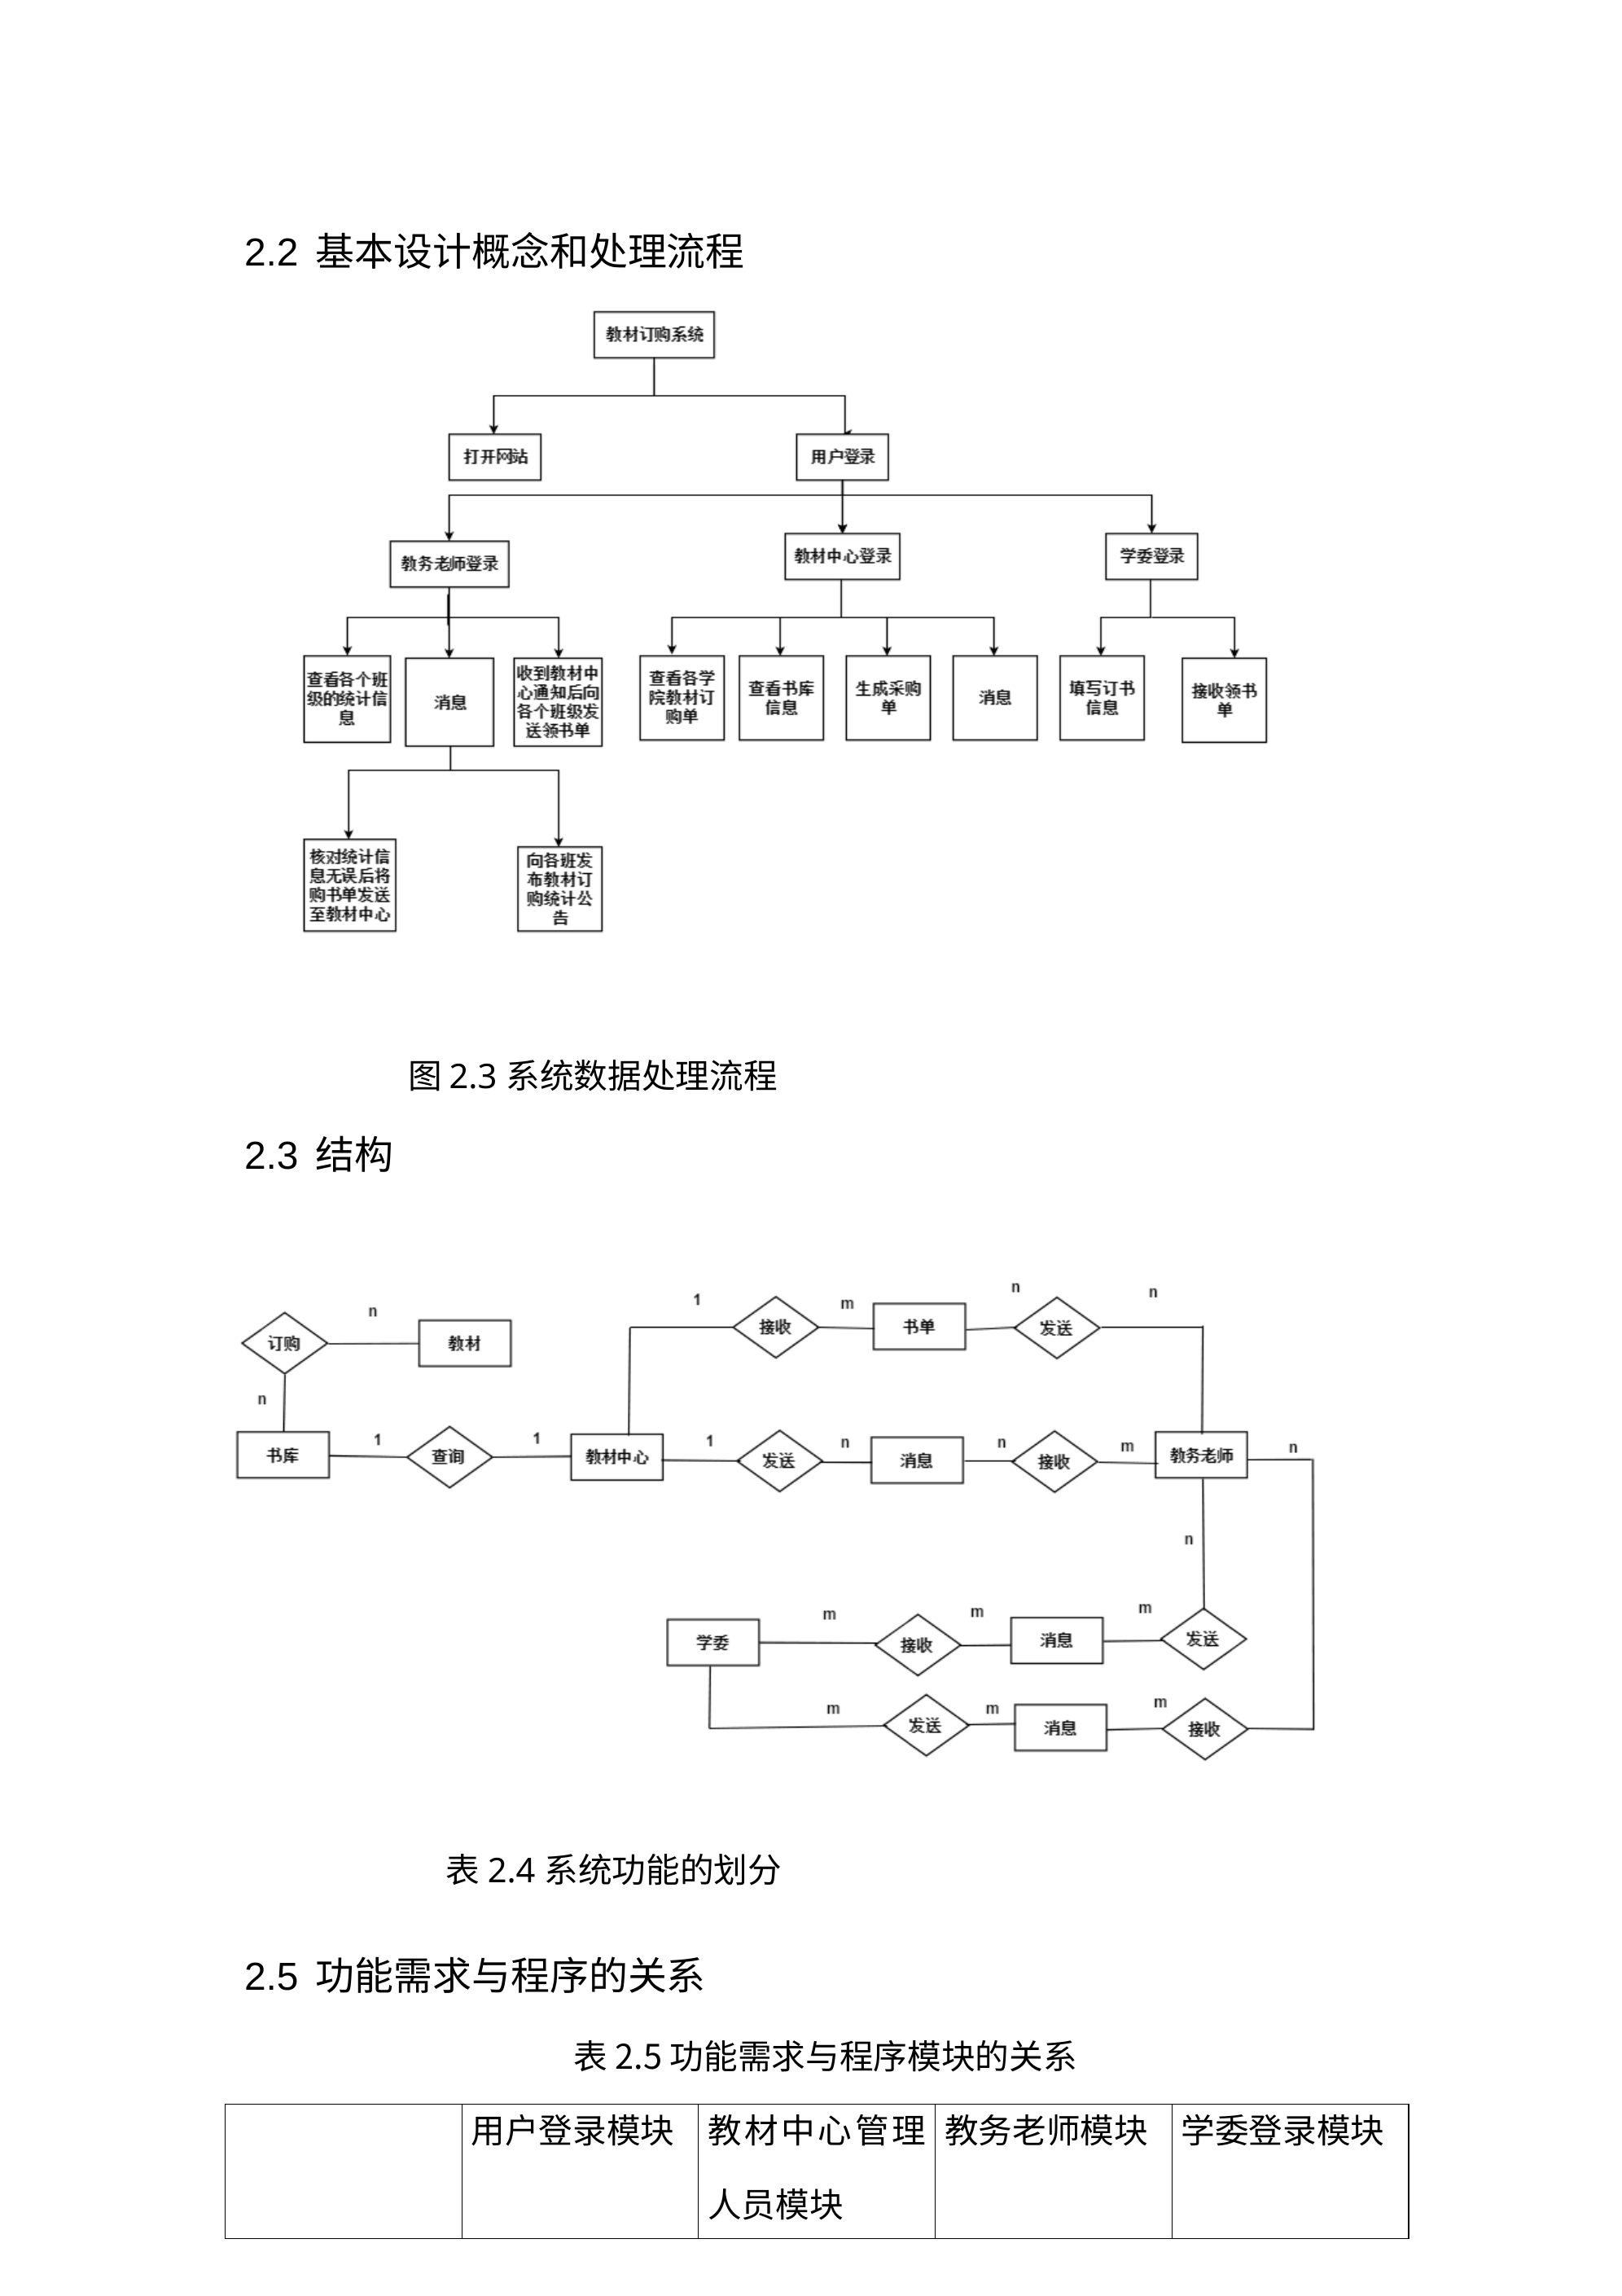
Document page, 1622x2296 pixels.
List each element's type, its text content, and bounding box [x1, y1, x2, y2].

table_header 教材中心管理人员模块 [699, 2105, 935, 2237]
table_header 学委登录模块 [1173, 2105, 1408, 2237]
text 图2.3 系统数据处理流程 [234, 1049, 1400, 1098]
subtitle 基本设计概念和处理流程 [244, 221, 1400, 277]
table_header 教务老师模块 [936, 2105, 1172, 2237]
picture [234, 277, 1291, 952]
table_header 用户登录模块 [462, 2105, 698, 2237]
subtitle 结构 [244, 1123, 1400, 1180]
text 表 2.5 功能需求与程序模块的关系 [234, 2030, 1400, 2079]
subtitle 功能需求与程序的关系 [244, 1945, 1400, 2001]
table_header [226, 2105, 462, 2237]
text 表 2.4 系统功能的划分 [234, 1843, 1400, 1892]
picture [234, 1234, 1327, 1806]
